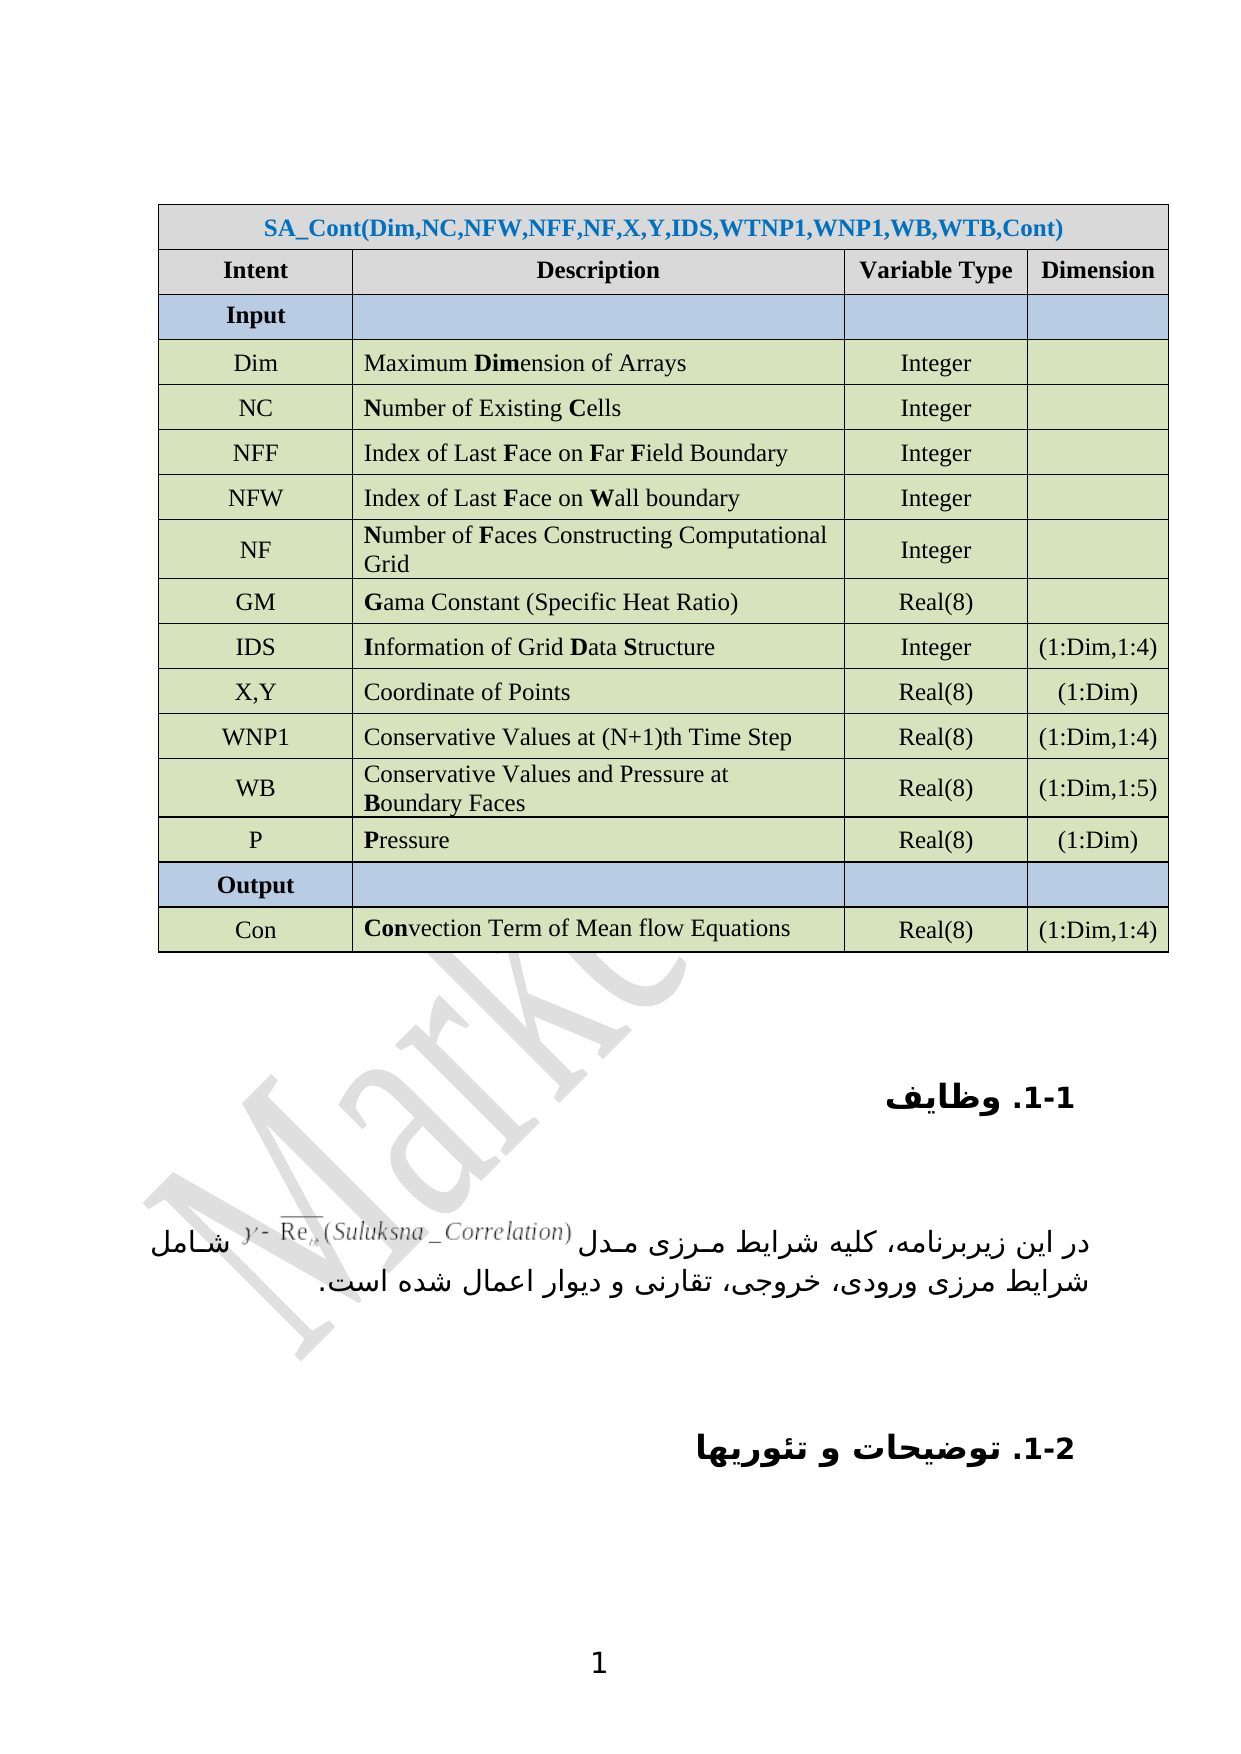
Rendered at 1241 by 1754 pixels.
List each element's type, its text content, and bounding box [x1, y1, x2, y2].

table_cell [1028, 863, 1168, 906]
table_cell Number of Existing Cells [353, 385, 844, 429]
table_cell Integer [845, 624, 1027, 668]
table_cell NC [159, 385, 352, 429]
table_cell Real(8) [845, 714, 1027, 758]
table_cell (1:Dim,1:4) [1028, 908, 1168, 951]
table_cell Dim [159, 340, 352, 384]
table_cell Gama Constant (Specific Heat Ratio) [353, 579, 844, 623]
table_cell Description [353, 250, 844, 294]
table_cell (1:Dim,1:4) [1028, 714, 1168, 758]
table_cell IDS [159, 624, 352, 668]
table_cell Integer [845, 430, 1027, 474]
table_cell Output [159, 863, 352, 906]
table_cell X,Y [159, 669, 352, 713]
table_cell NFF [159, 430, 352, 474]
table_cell (1:Dim) [1028, 818, 1168, 861]
table_cell [353, 295, 844, 339]
table_header SA_Cont(Dim,NC,NFW,NFF,NF,X,Y,IDS,WTNP1,WNP1,WB,WTB,Cont) [159, 205, 1168, 249]
table_cell (1:Dim,1:5) [1028, 759, 1168, 816]
table_cell [1028, 430, 1168, 474]
table_cell Integer [845, 475, 1027, 519]
table_cell NF [159, 520, 352, 578]
table_cell (1:Dim,1:4) [1028, 624, 1168, 668]
text توضیحات و تئوریها [150, 1429, 1002, 1468]
table_cell [353, 863, 844, 906]
table_cell Index of Last Face on Wall boundary [353, 475, 844, 519]
table_cell Variable Type [845, 250, 1027, 294]
table_cell Integer [845, 385, 1027, 429]
table_cell Conservative Values and Pressure at Boundary Faces [353, 759, 844, 816]
table_cell Real(8) [845, 579, 1027, 623]
table_cell Conservative Values at (N+1)th Time Step [353, 714, 844, 758]
table_cell Real(8) [845, 908, 1027, 951]
text در این زیربرنامه، کلیه شرایط مرزی مدل شامل شرایط مرزی ورودی، خروجی، تقارنی و دیوار اعمال شده است. [150, 1210, 1090, 1299]
table_cell Convection Term of Mean flow Equations [353, 908, 844, 951]
table_cell Information of Grid Data Structure [353, 624, 844, 668]
table_cell Number of Faces Constructing Computational Grid [353, 520, 844, 578]
table_cell [1028, 340, 1168, 384]
table_cell Con [159, 908, 352, 951]
table_cell [845, 295, 1027, 339]
table_cell Real(8) [845, 818, 1027, 861]
table_cell [1028, 295, 1168, 339]
table_cell Real(8) [845, 669, 1027, 713]
table_cell Coordinate of Points [353, 669, 844, 713]
table_cell [845, 863, 1027, 906]
table_cell GM [159, 579, 352, 623]
table_cell [1028, 385, 1168, 429]
text وظایف [150, 1077, 1002, 1116]
table_cell Intent [159, 250, 352, 294]
table_cell Real(8) [845, 759, 1027, 816]
table_cell Pressure [353, 818, 844, 861]
table_cell WNP1 [159, 714, 352, 758]
table_cell Dimension [1028, 250, 1168, 294]
table_cell Integer [845, 340, 1027, 384]
table_cell [1028, 579, 1168, 623]
table_cell Maximum Dimension of Arrays [353, 340, 844, 384]
table_cell NFW [159, 475, 352, 519]
table_cell Input [159, 295, 352, 339]
table_cell (1:Dim) [1028, 669, 1168, 713]
table_cell P [159, 818, 352, 861]
table_cell [1028, 475, 1168, 519]
table_cell Integer [845, 520, 1027, 578]
table_cell Index of Last Face on Far Field Boundary [353, 430, 844, 474]
table_cell [1028, 520, 1168, 578]
table_cell WB [159, 759, 352, 816]
